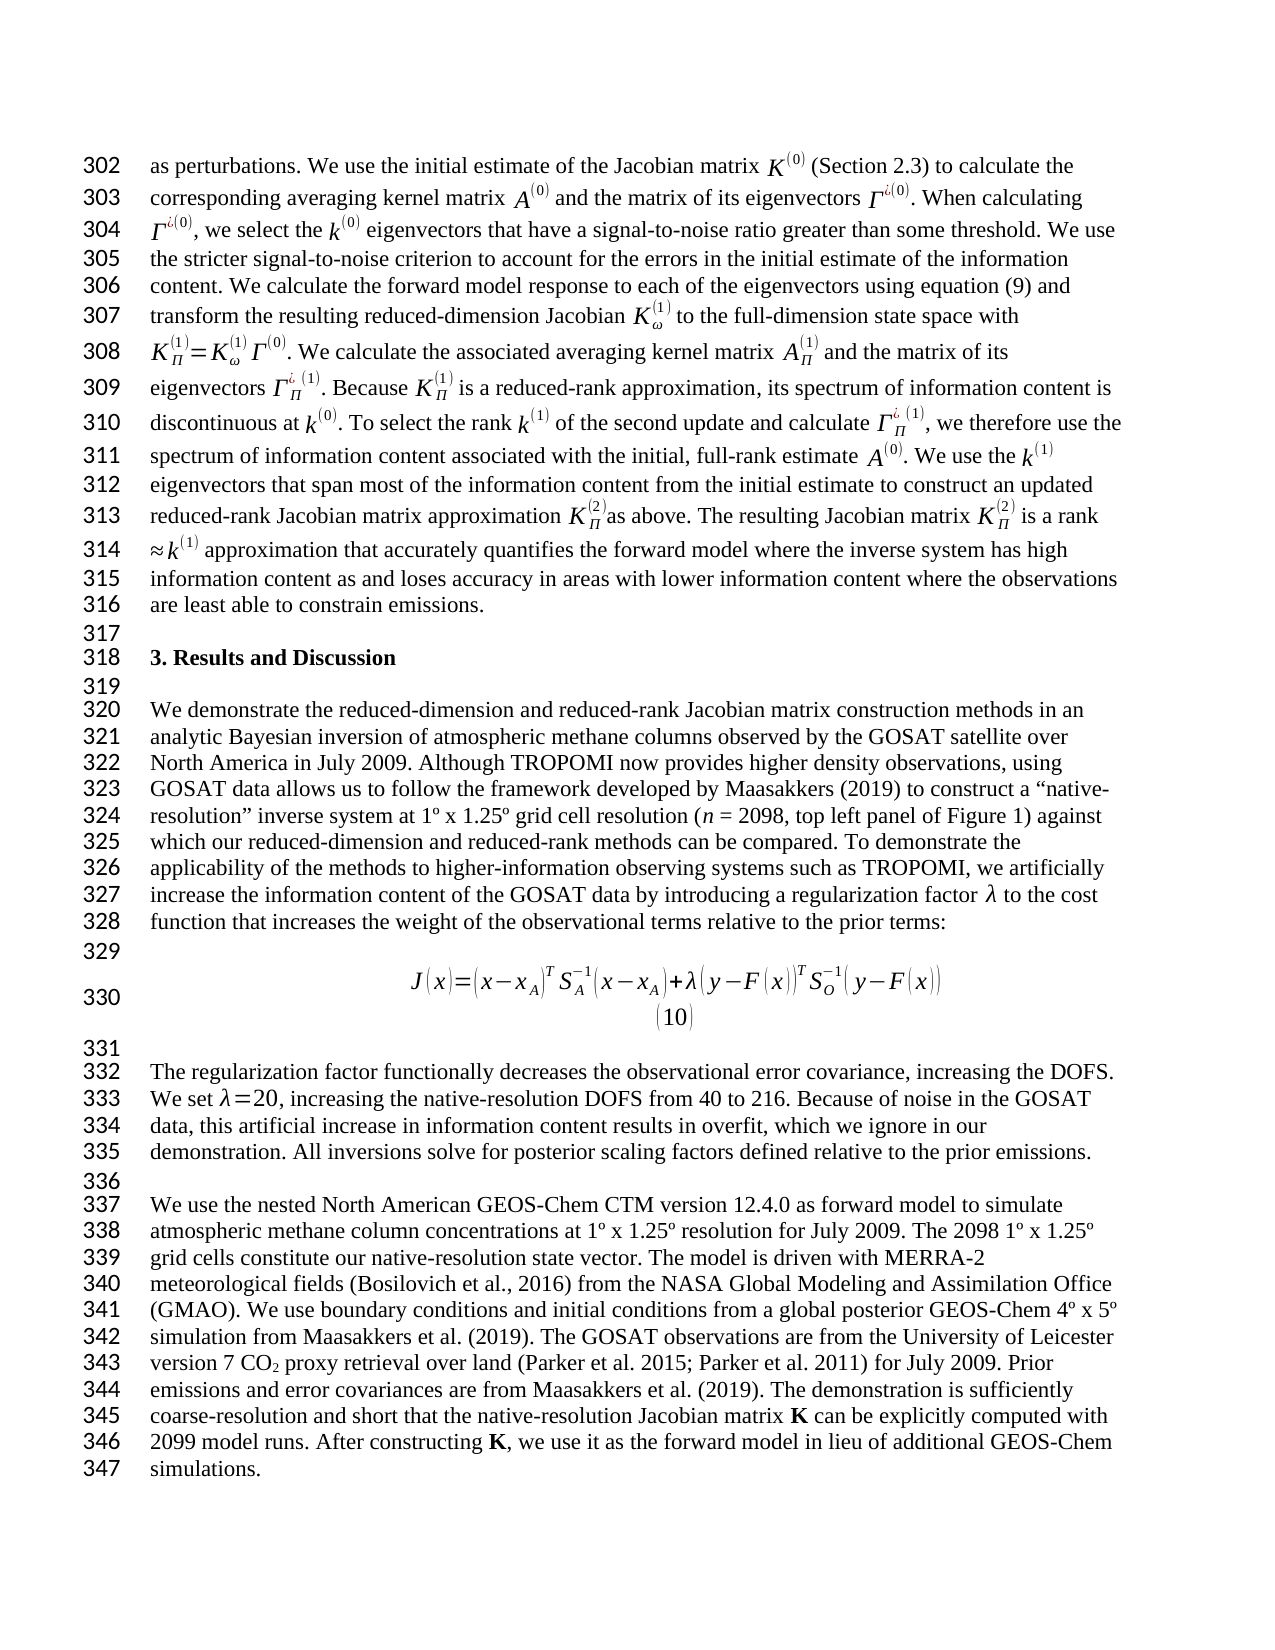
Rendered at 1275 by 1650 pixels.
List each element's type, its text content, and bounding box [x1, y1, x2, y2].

text 3. Results and Discussion [150, 644, 1125, 670]
text We demonstrate the reduced-dimension and reduced-rank Jacobian matrix construction methods in an analytic Bayesian inversion of atmospheric methane columns observed by the GOSAT satellite over North America in July 2009. Although TROPOMI now provides higher density observations, using GOSAT data allows us to follow the framework developed by Maasakkers (2019) to construct a “native-resolution” inverse system at 1º x 1.25º grid cell resolution (n = 2098, top left panel of Figure 1) against which our reduced-dimension and reduced-rank methods can be compared. To demonstrate the applicability of the methods to higher-information observing systems such as TROPOMI, we artificially increase the information content of the GOSAT data by introducing a regularization factor to the cost function that increases the weight of the observational terms relative to the prior terms: [150, 696, 1125, 935]
text The regularization factor functionally decreases the observational error covariance, increasing the DOFS. We set , increasing the native-resolution DOFS from 40 to 216. Because of noise in the GOSAT data, this artificial increase in information content results in overfit, which we ignore in our demonstration. All inversions solve for posterior scaling factors defined relative to the prior emissions. [150, 1058, 1125, 1165]
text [150, 150, 1125, 617]
text We use the nested North American GEOS-Chem CTM version 12.4.0 as forward model to simulate atmospheric methane column concentrations at 1º x 1.25º resolution for July 2009. The 2098 1º x 1.25º grid cells constitute our native-resolution state vector. The model is driven with MERRA-2 meteorological fields (Bosilovich et al., 2016) from the NASA Global Modeling and Assimilation Office (GMAO). We use boundary conditions and initial conditions from a global posterior GEOS-Chem 4º x 5º simulation from Maasakkers et al. (2019). The GOSAT observations are from the University of Leicester version 7 CO2 proxy retrieval over land (Parker et al. 2015; Parker et al. 2011) for July 2009. Prior emissions and error covariances are from Maasakkers et al. (2019). The demonstration is sufficiently coarse-resolution and short that the native-resolution Jacobian matrix K can be explicitly computed with 2099 model runs. After constructing K, we use it as the forward model in lieu of additional GEOS-Chem simulations. [150, 1191, 1125, 1481]
